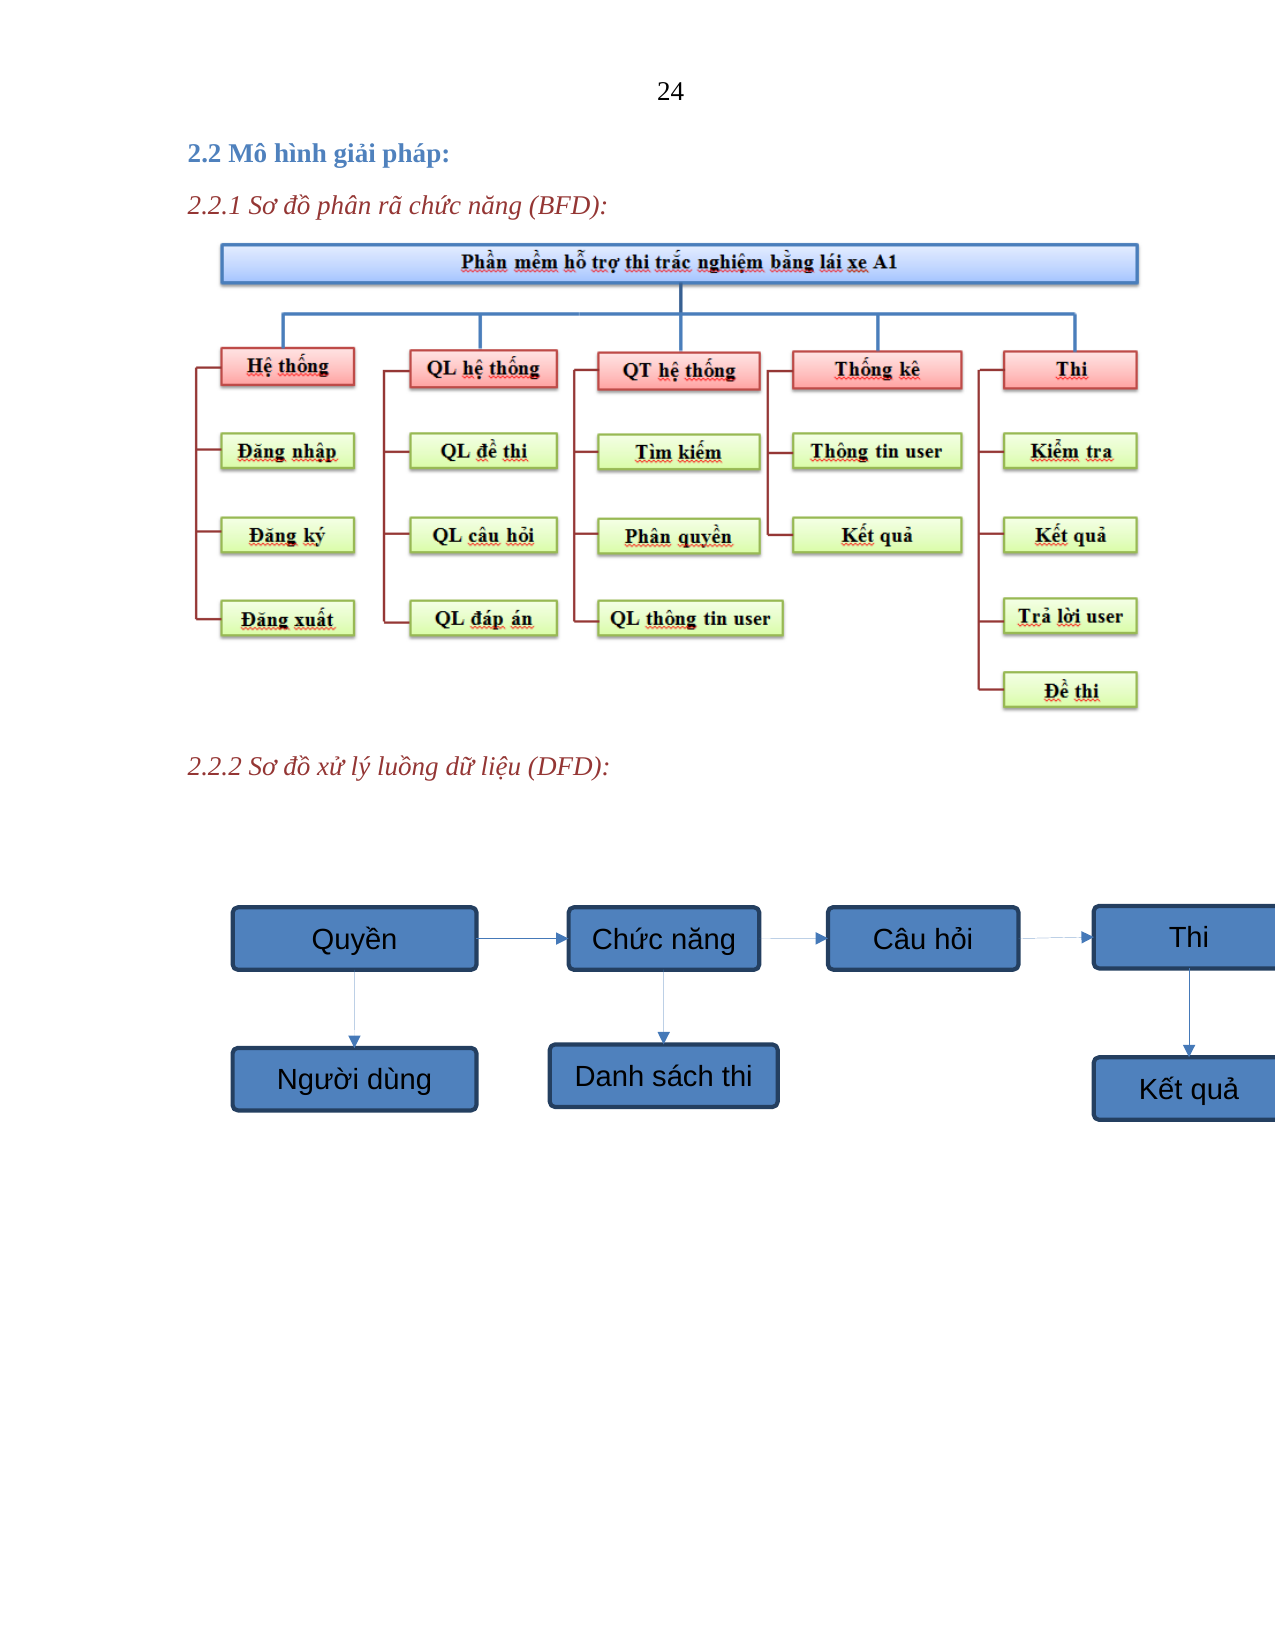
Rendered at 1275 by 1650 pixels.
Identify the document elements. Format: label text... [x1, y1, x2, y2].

subtitle 2.2.2 Sơ đồ xử lý luồng dữ liệu (DFD): [187, 750, 1153, 781]
picture [187, 220, 1154, 730]
subtitle 2.2.1 Sơ đồ phân rã chức năng (BFD): [187, 189, 1153, 220]
subtitle 2.2 Mô hình giải pháp: [187, 137, 1153, 168]
